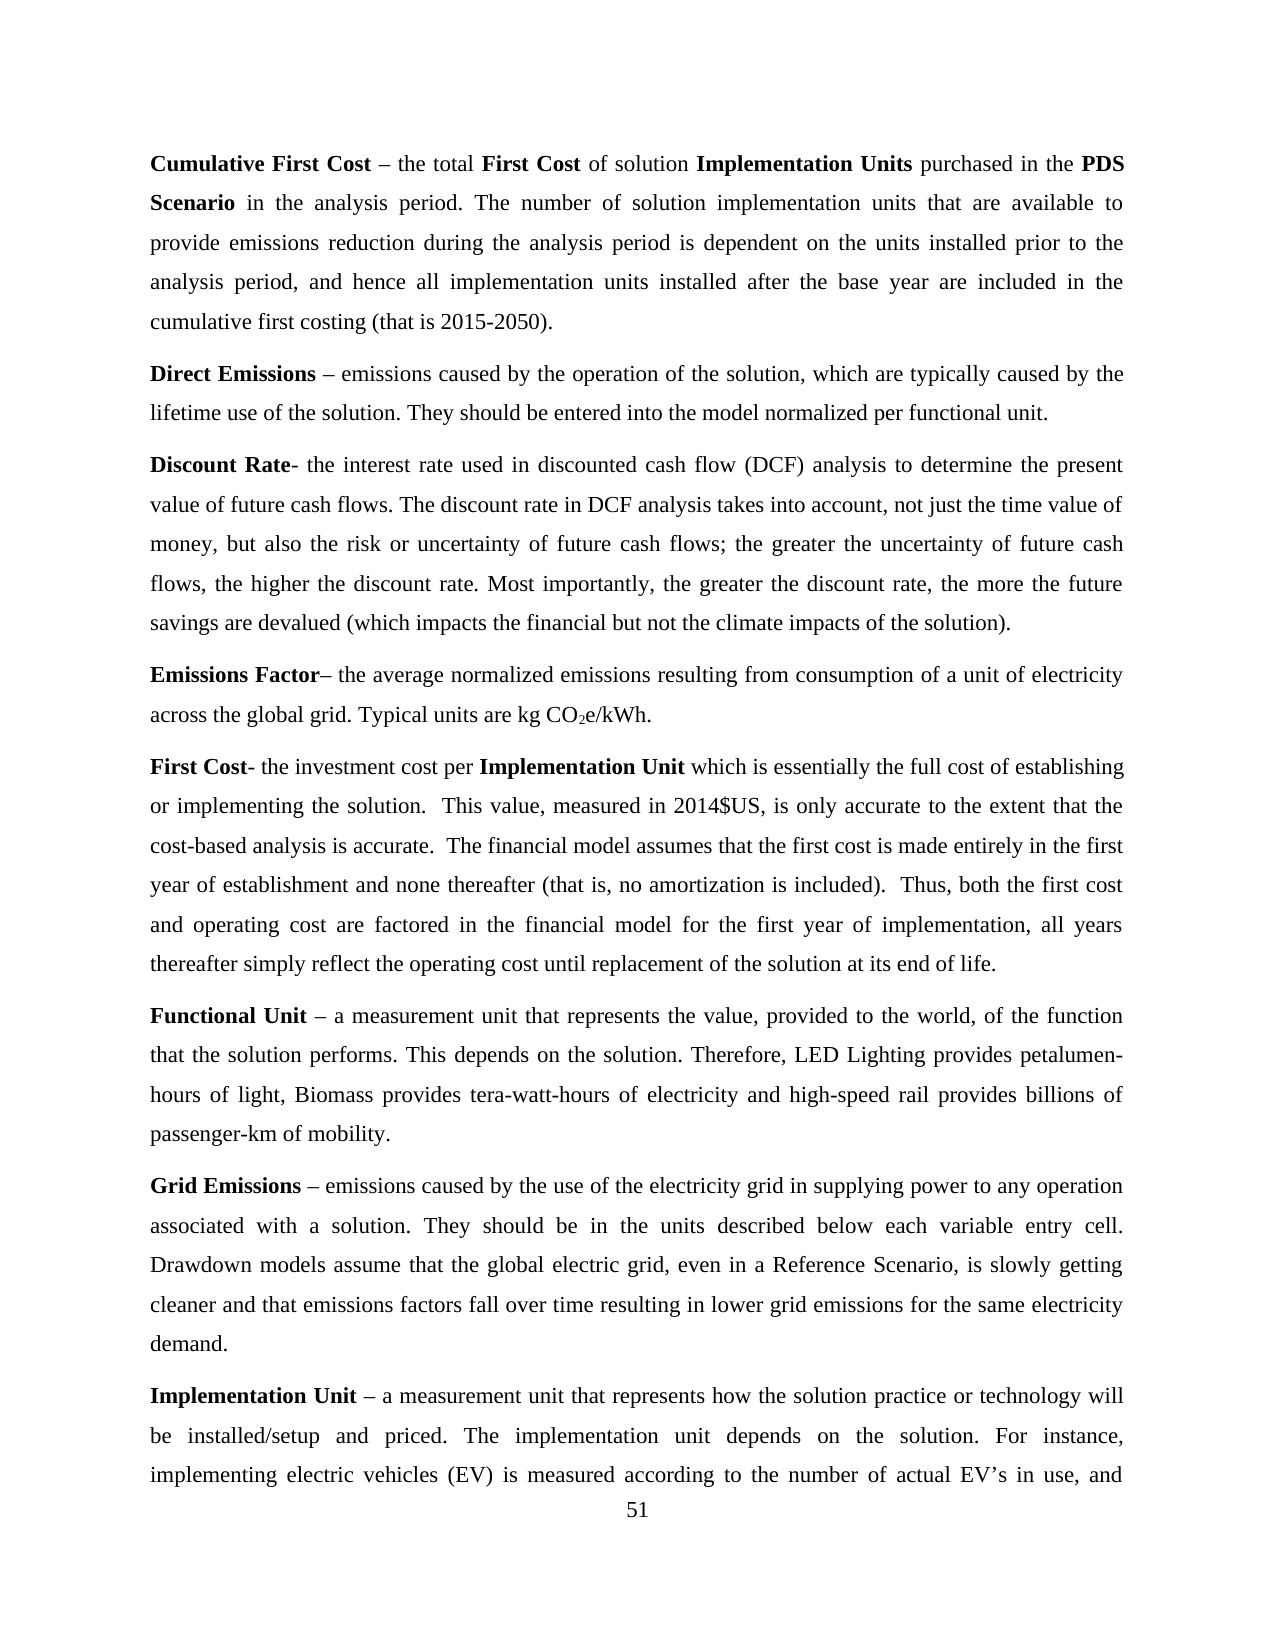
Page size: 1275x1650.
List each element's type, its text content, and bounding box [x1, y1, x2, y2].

text Direct Emissions – emissions caused by the operation of the solution, which are typically caused by the lifetime use of the solution. They should be entered into the model normalized per functional unit. [150, 360, 1125, 426]
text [150, 1382, 1125, 1488]
text Discount Rate- the interest rate used in discounted cash flow (DCF) analysis to determine the present value of future cash flows. The discount rate in DCF analysis takes into account, not just the time value of money, but also the risk or uncertainty of future cash flows; the greater the uncertainty of future cash flows, the higher the discount rate. Most importantly, the greater the discount rate, the more the future savings are devalued (which impacts the financial but not the climate impacts of the solution). [150, 451, 1125, 636]
text Grid Emissions – emissions caused by the use of the electricity grid in supplying power to any operation associated with a solution. They should be in the units described below each variable entry cell. Drawdown models assume that the global electric grid, even in a Reference Scenario, is slowly getting cleaner and that emissions factors fall over time resulting in lower grid emissions for the same electricity demand. [150, 1172, 1125, 1357]
text Emissions Factor– the average normalized emissions resulting from consumption of a unit of electricity across the global grid. Typical units are kg CO2e/kWh. [150, 661, 1125, 727]
text Functional Unit – a measurement unit that represents the value, provided to the world, of the function that the solution performs. This depends on the solution. Therefore, LED Lighting provides petalumen-hours of light, Biomass provides tera-watt-hours of electricity and high-speed rail provides billions of passenger-km of mobility. [150, 1002, 1125, 1147]
text Cumulative First Cost – the total First Cost of solution Implementation Units purchased in the PDS Scenario in the analysis period. The number of solution implementation units that are available to provide emissions reduction during the analysis period is dependent on the units installed prior to the analysis period, and hence all implementation units installed after the base year are included in the cumulative first costing (that is 2015-2050). [150, 150, 1125, 334]
text First Cost- the investment cost per Implementation Unit which is essentially the full cost of establishing or implementing the solution. This value, measured in 2014$US, is only accurate to the extent that the cost-based analysis is accurate. The financial model assumes that the first cost is made entirely in the first year of establishment and none thereafter (that is, no amortization is included). Thus, both the first cost and operating cost are factored in the financial model for the first year of implementation, all years thereafter simply reflect the operating cost until replacement of the solution at its end of life. [150, 753, 1125, 976]
